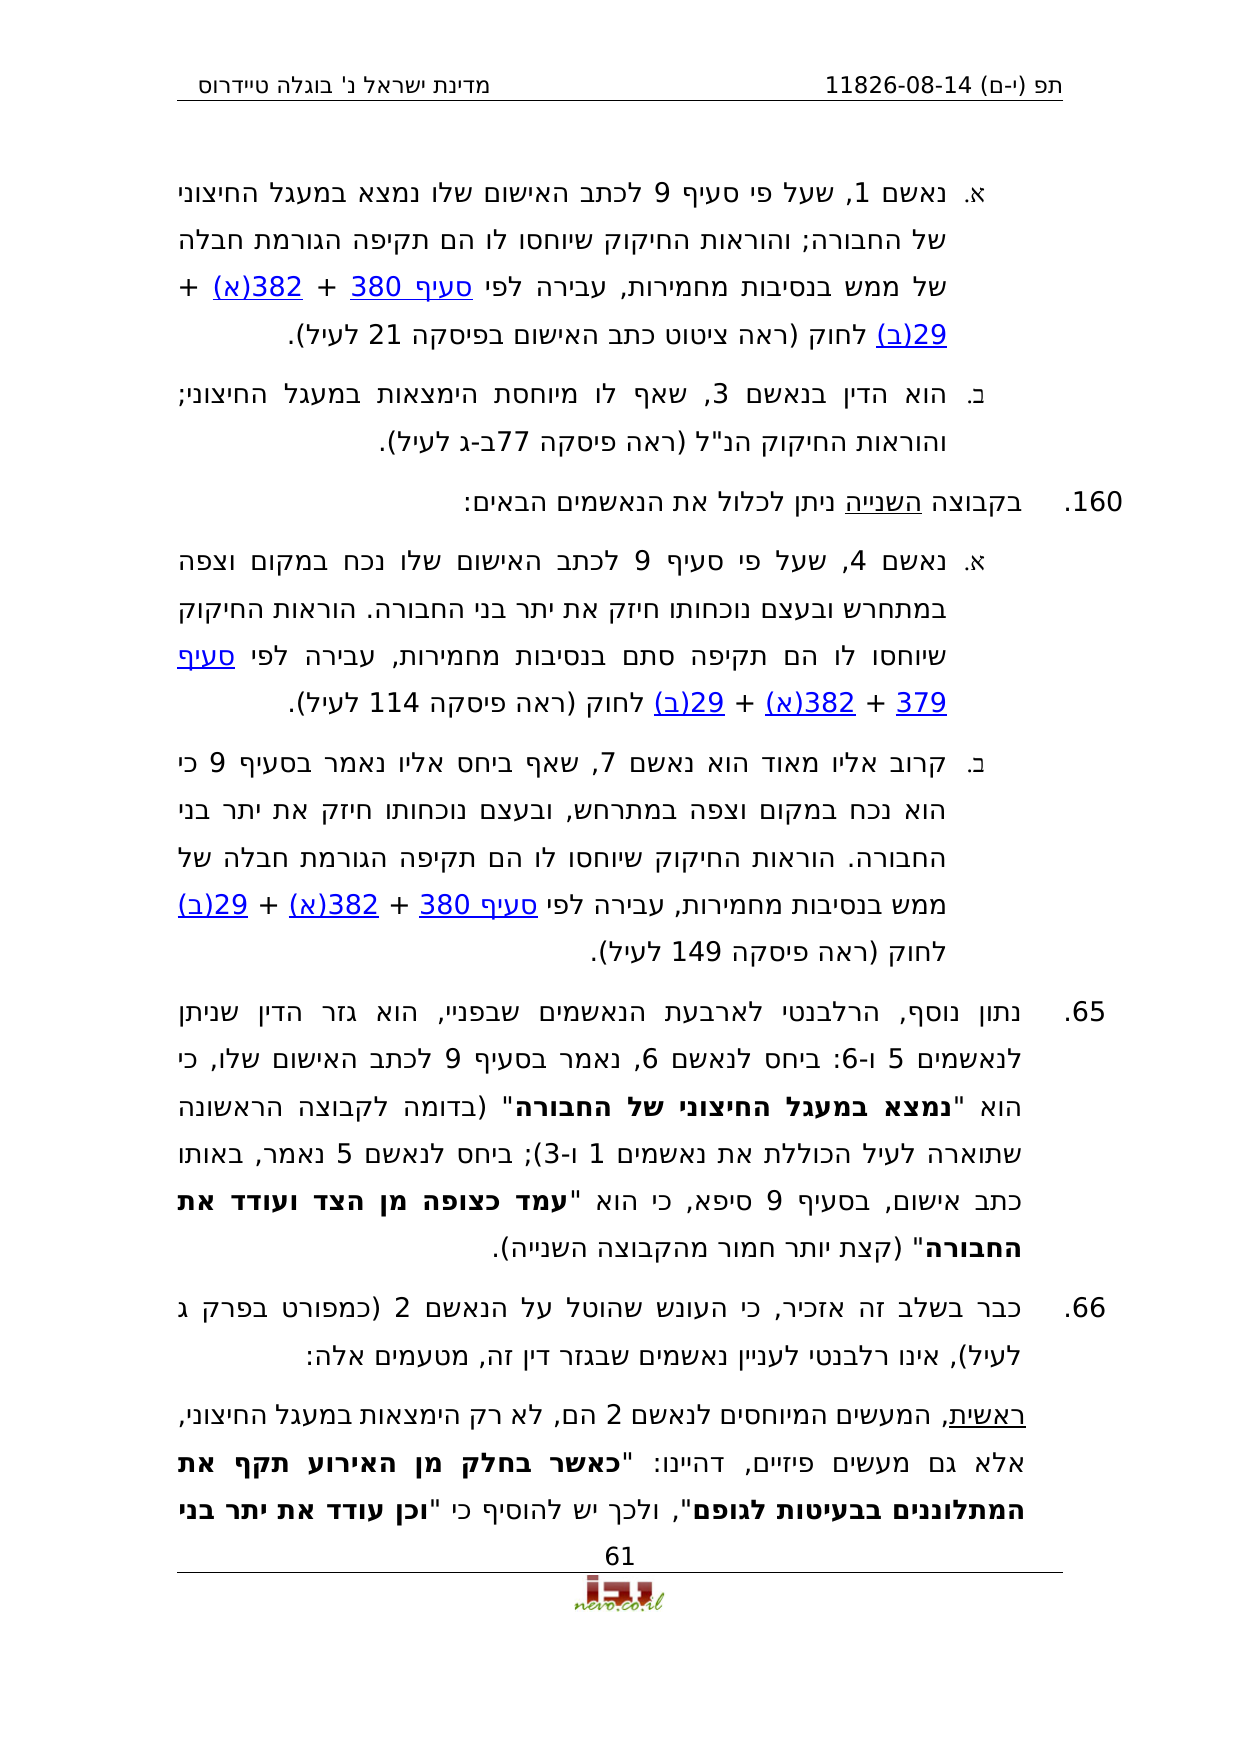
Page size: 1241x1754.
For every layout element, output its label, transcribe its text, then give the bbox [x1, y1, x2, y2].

list נאשם 4, שעל פי סעיף 9 לכתב האישום שלו נכח במקום וצפה במתחרש ובעצם נוכחותו חיזק את יתר בני החבורה. הוראות החיקוק שיוחסו לו הם תקיפה סתם בנסיבות מחמירות, עבירה לפי סעיף 379 + 382(א) + 29(ב) לחוק (ראה פיסקה 114 לעיל). [177, 546, 985, 719]
list כבר בשלב זה אזכיר, כי העונש שהוטל על הנאשם 2 (כמפורט בפרק ג לעיל), אינו רלבנטי לעניין נאשמים שבגזר דין זה, מטעמים אלה: [177, 1293, 1063, 1371]
list בקבוצה השנייה ניתן לכלול את הנאשמים הבאים: [177, 486, 1063, 517]
list הוא הדין בנאשם 3, שאף לו מיוחסת הימצאות במעגל החיצוני; והוראות החיקוק הנ"ל (ראה פיסקה 77ב-ג לעיל). [177, 379, 985, 458]
picture [574, 1575, 666, 1612]
list נתון נוסף, הרלבנטי לארבעת הנאשמים שבפניי, הוא גזר הדין שניתן לנאשמים 5 ו-6: ביחס לנאשם 6, נאמר בסעיף 9 לכתב האישום שלו, כי הוא "נמצא במעגל החיצוני של החבורה" (בדומה לקבוצה הראשונה שתוארה לעיל הכוללת את נאשמים 1 ו-3); ביחס לנאשם 5 נאמר, באותו כתב אישום, בסעיף 9 סיפא, כי הוא "עמד כצופה מן הצד ועודד את החבורה" (קצת יותר חמור מהקבוצה השנייה). [177, 996, 1063, 1264]
list קרוב אליו מאוד הוא נאשם 7, שאף ביחס אליו נאמר בסעיף 9 כי הוא נכח במקום וצפה במתרחש, ובעצם נוכחותו חיזק את יתר בני החבורה. הוראות החיקוק שיוחסו לו הם תקיפה הגורמת חבלה של ממש בנסיבות מחמירות, עבירה לפי סעיף 380 + 382(א) + 29(ב) לחוק (ראה פיסקה 149 לעיל). [177, 747, 985, 968]
list נאשם 1, שעל פי סעיף 9 לכתב האישום שלו נמצא במעגל החיצוני של החבורה; והוראות החיקוק שיוחסו לו הם תקיפה הגורמת חבלה של ממש בנסיבות מחמירות, עבירה לפי סעיף 380 + 382(א) + 29(ב) לחוק (ראה ציטוט כתב האישום בפיסקה 21 לעיל). [177, 177, 985, 351]
